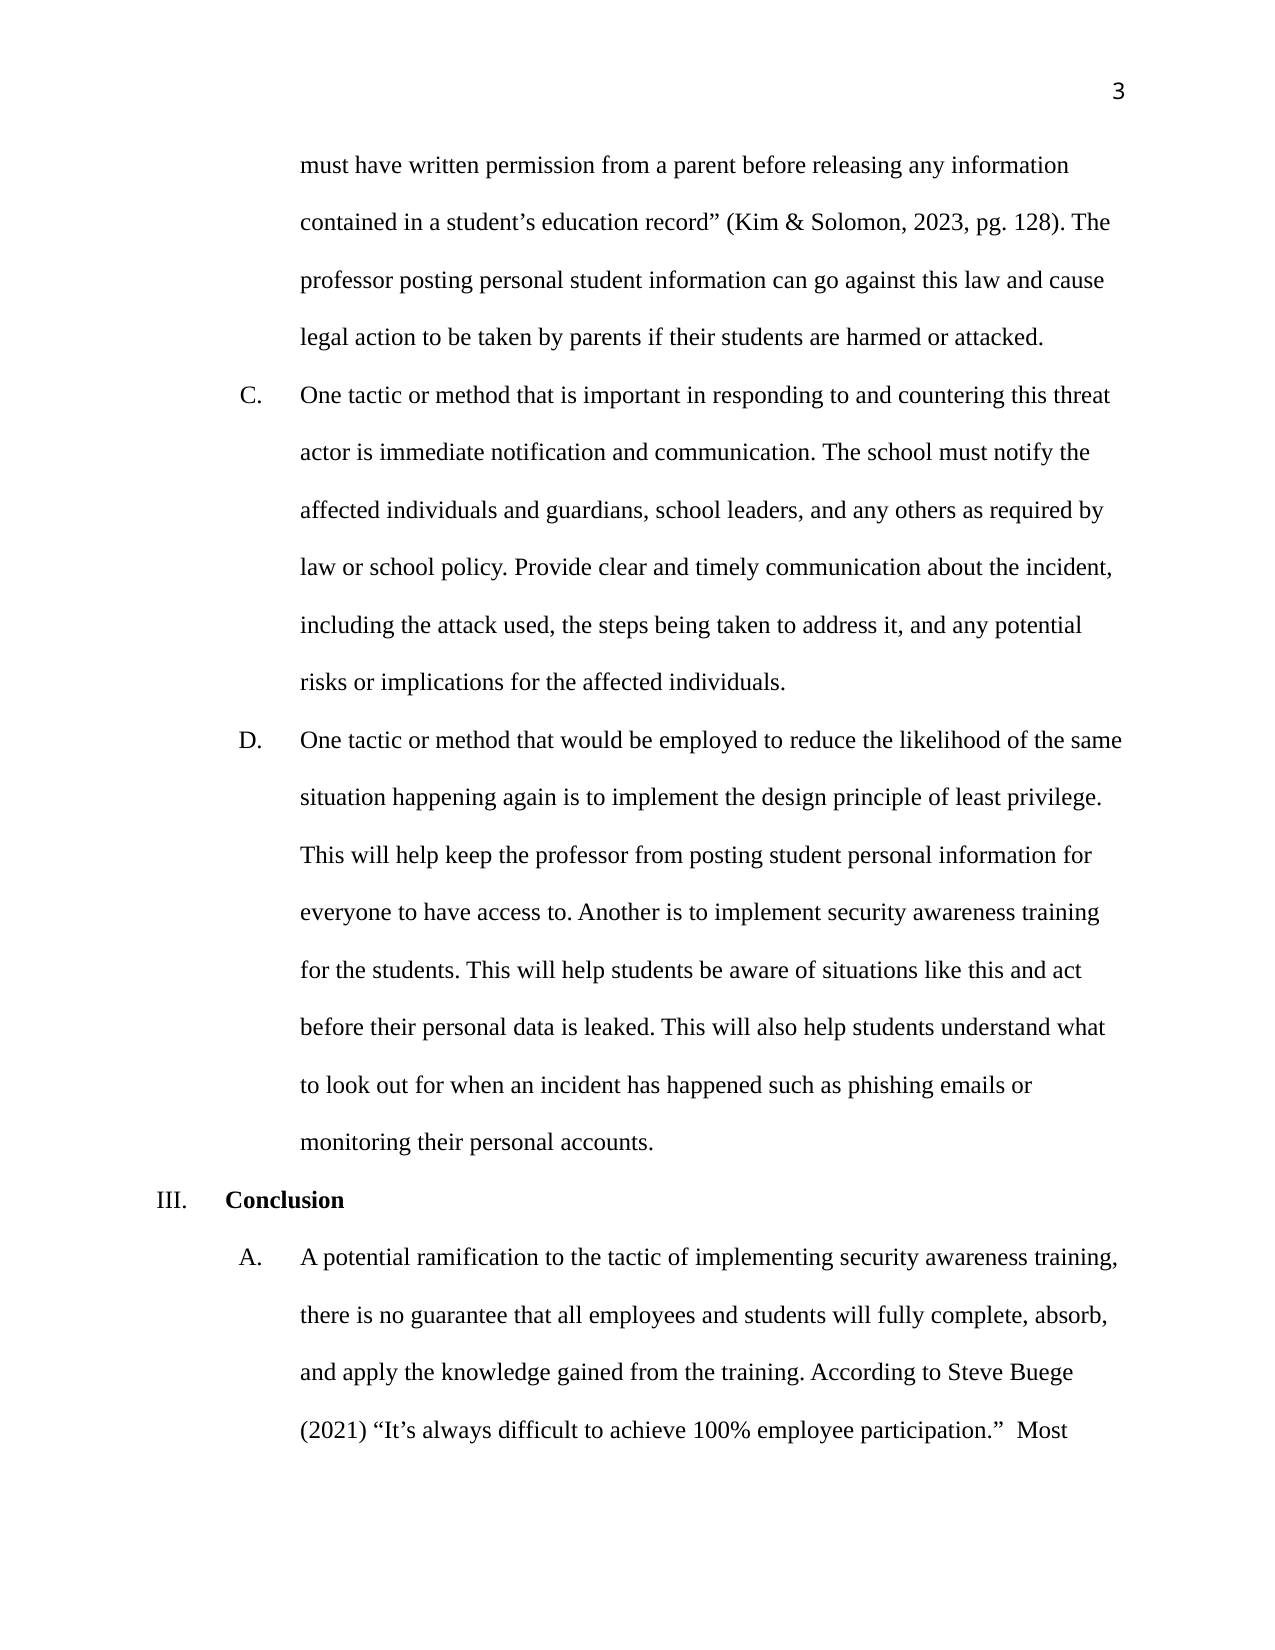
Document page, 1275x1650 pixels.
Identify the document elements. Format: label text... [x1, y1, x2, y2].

list One tactic or method that is important in responding to and countering this threat actor is immediate notification and communication. The school must notify the affected individuals and guardians, school leaders, and any others as required by law or school policy. Provide clear and timely communication about the incident, including the attack used, the steps being taken to address it, and any potential risks or implications for the affected individuals. [262, 380, 1125, 696]
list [262, 1242, 1125, 1444]
list Conclusion [187, 1185, 1125, 1214]
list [262, 150, 1125, 351]
list One tactic or method that would be employed to reduce the likelihood of the same situation happening again is to implement the design principle of least privilege. This will help keep the professor from posting student personal information for everyone to have access to. Another is to implement security awareness training for the students. This will help students be aware of situations like this and act before their personal data is leaked. This will also help students understand what to look out for when an incident has happened such as phishing emails or monitoring their personal accounts. [262, 725, 1125, 1156]
